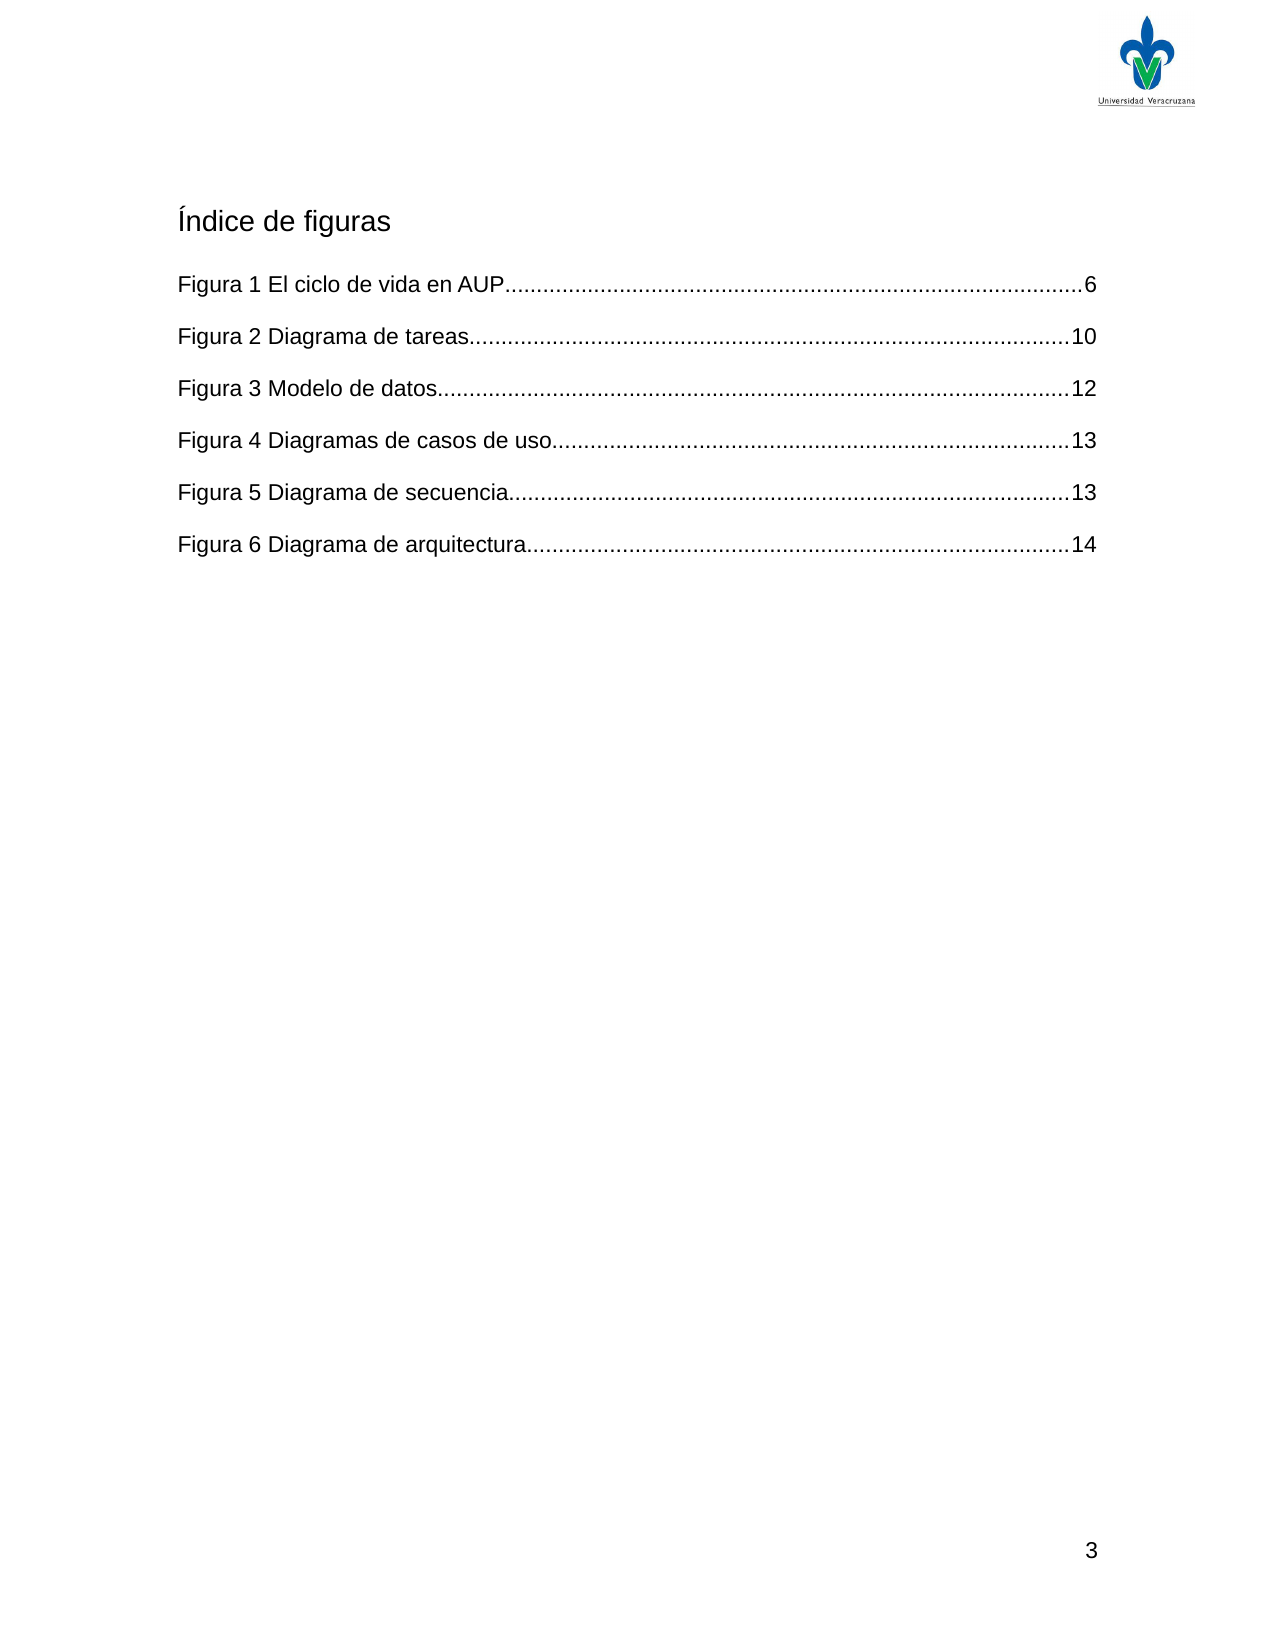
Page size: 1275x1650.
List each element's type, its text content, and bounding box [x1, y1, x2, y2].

text Figura 2 Diagrama de tareas 10 [177, 323, 1098, 349]
text Figura 6 Diagrama de arquitectura 14 [177, 531, 1098, 557]
text Figura 4 Diagramas de casos de uso 13 [177, 427, 1098, 453]
text Figura 1 El ciclo de vida en AUP 6 [177, 271, 1098, 297]
text Figura 3 Modelo de datos 12 [177, 375, 1098, 401]
text Índice de figuras [177, 204, 1098, 237]
text Figura 5 Diagrama de secuencia 13 [177, 479, 1098, 505]
picture [1097, 11, 1196, 107]
